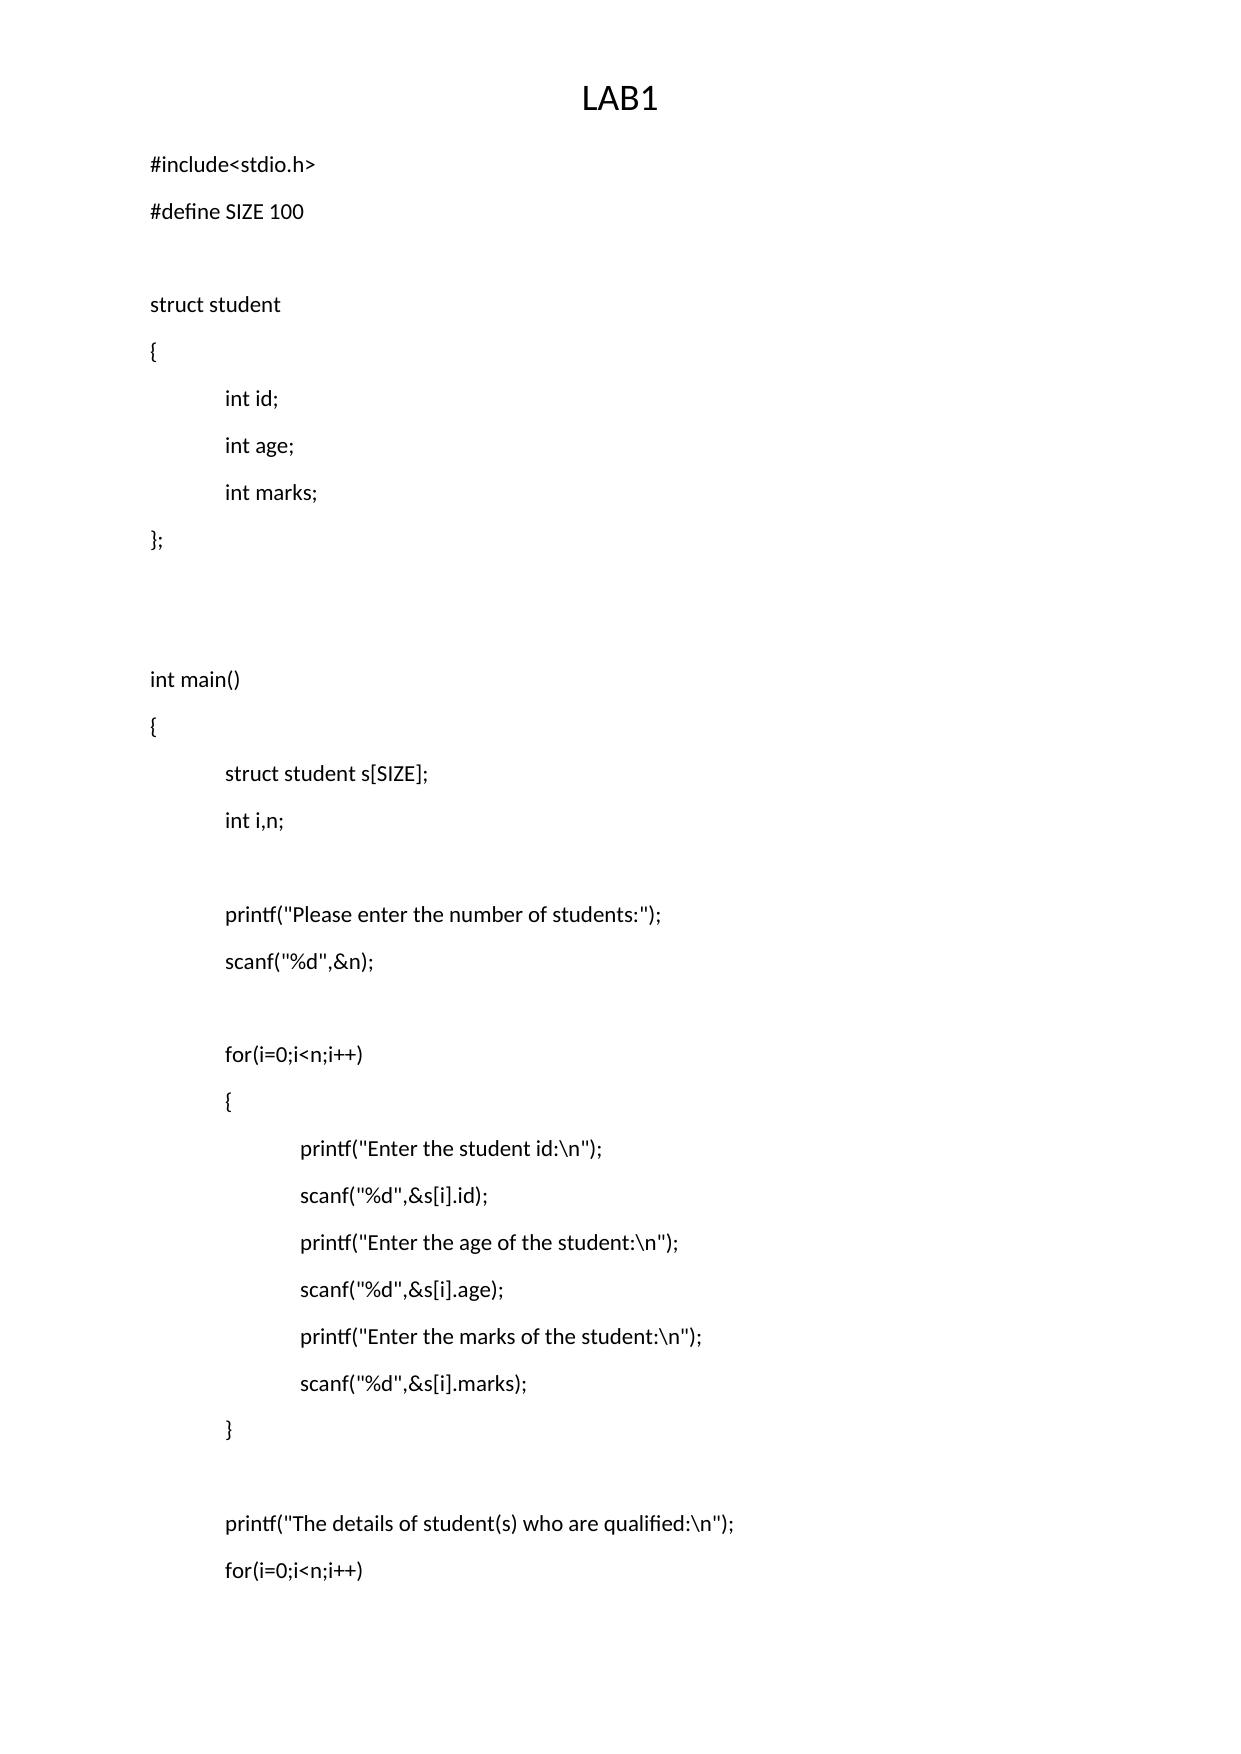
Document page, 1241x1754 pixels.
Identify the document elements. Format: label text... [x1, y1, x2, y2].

text printf("The details of student(s) who are qualified:\n"); [150, 1509, 1090, 1537]
text printf("Enter the age of the student:\n"); [150, 1228, 1090, 1256]
text int age; [150, 431, 1090, 459]
text scanf("%d",&s[i].age); [150, 1275, 1090, 1303]
text for(i=0;i<n;i++) [150, 1556, 1090, 1584]
text int main() [150, 666, 1090, 694]
text struct student s[SIZE]; [150, 759, 1090, 787]
text { [150, 1087, 1090, 1116]
text for(i=0;i<n;i++) [150, 1041, 1090, 1069]
text scanf("%d",&n); [150, 947, 1090, 975]
text printf("Enter the marks of the student:\n"); [150, 1322, 1090, 1350]
text { [150, 712, 1090, 741]
text scanf("%d",&s[i].id); [150, 1181, 1090, 1209]
text } [150, 1416, 1090, 1444]
text struct student [150, 291, 1090, 319]
text scanf("%d",&s[i].marks); [150, 1369, 1090, 1397]
text int id; [150, 384, 1090, 412]
text printf("Enter the student id:\n"); [150, 1134, 1090, 1162]
text { [150, 337, 1090, 366]
text }; [150, 525, 1090, 553]
text #include<stdio.h> [150, 150, 1090, 178]
text int i,n; [150, 806, 1090, 834]
text int marks; [150, 478, 1090, 506]
text printf("Please enter the number of students:"); [150, 900, 1090, 928]
text #define SIZE 100 [150, 197, 1090, 225]
